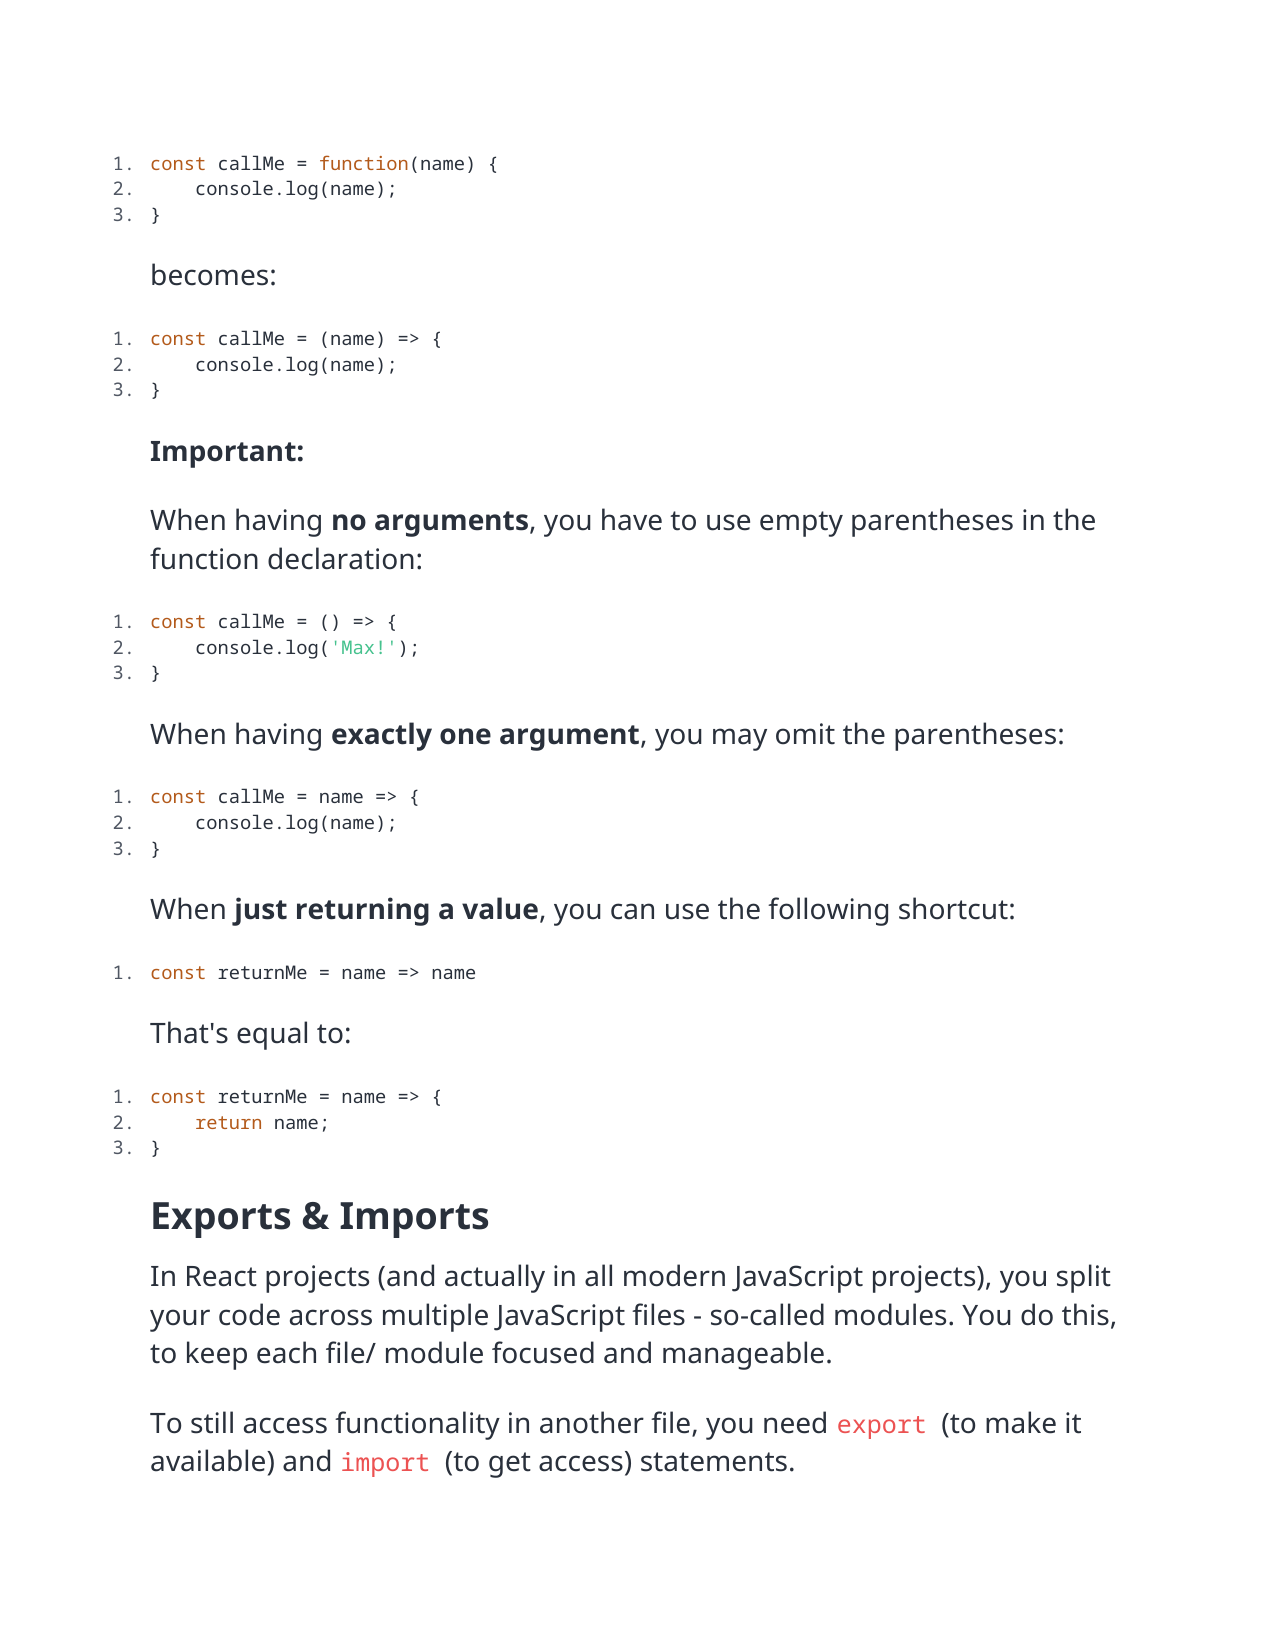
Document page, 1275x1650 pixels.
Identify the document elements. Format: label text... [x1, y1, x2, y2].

list } [112, 1134, 1125, 1160]
list } [112, 201, 1125, 227]
list console.log('Max!'); [112, 634, 1125, 659]
list const callMe = (name) => { [112, 325, 1125, 351]
list const callMe = () => { [112, 608, 1125, 634]
text When having exactly one argument, you may omit the parentheses: [150, 714, 1125, 753]
list console.log(name); [112, 176, 1125, 201]
list const callMe = name => { [112, 784, 1125, 809]
list const callMe = function(name) { [112, 150, 1125, 176]
text To still access functionality in another file, you need export (to make it available) and import (to get access) statements. [150, 1403, 1125, 1479]
list console.log(name); [112, 809, 1125, 835]
text Important: [150, 431, 1125, 469]
text When having no arguments, you have to use empty parentheses in the function declaration: [150, 501, 1125, 577]
text Exports & Imports [150, 1189, 1125, 1240]
list } [112, 659, 1125, 685]
list const returnMe = name => { [112, 1083, 1125, 1109]
list const returnMe = name => name [112, 959, 1125, 985]
list return name; [112, 1109, 1125, 1134]
list console.log(name); [112, 351, 1125, 376]
list } [112, 376, 1125, 402]
text That's equal to: [150, 1014, 1125, 1052]
text becomes: [150, 256, 1125, 294]
list } [112, 835, 1125, 860]
text When just returning a value, you can use the following shortcut: [150, 889, 1125, 928]
text In React projects (and actually in all modern JavaScript projects), you split your code across multiple JavaScript files - so-called modules. You do this, to keep each file/ module focused and manageable. [150, 1257, 1125, 1372]
